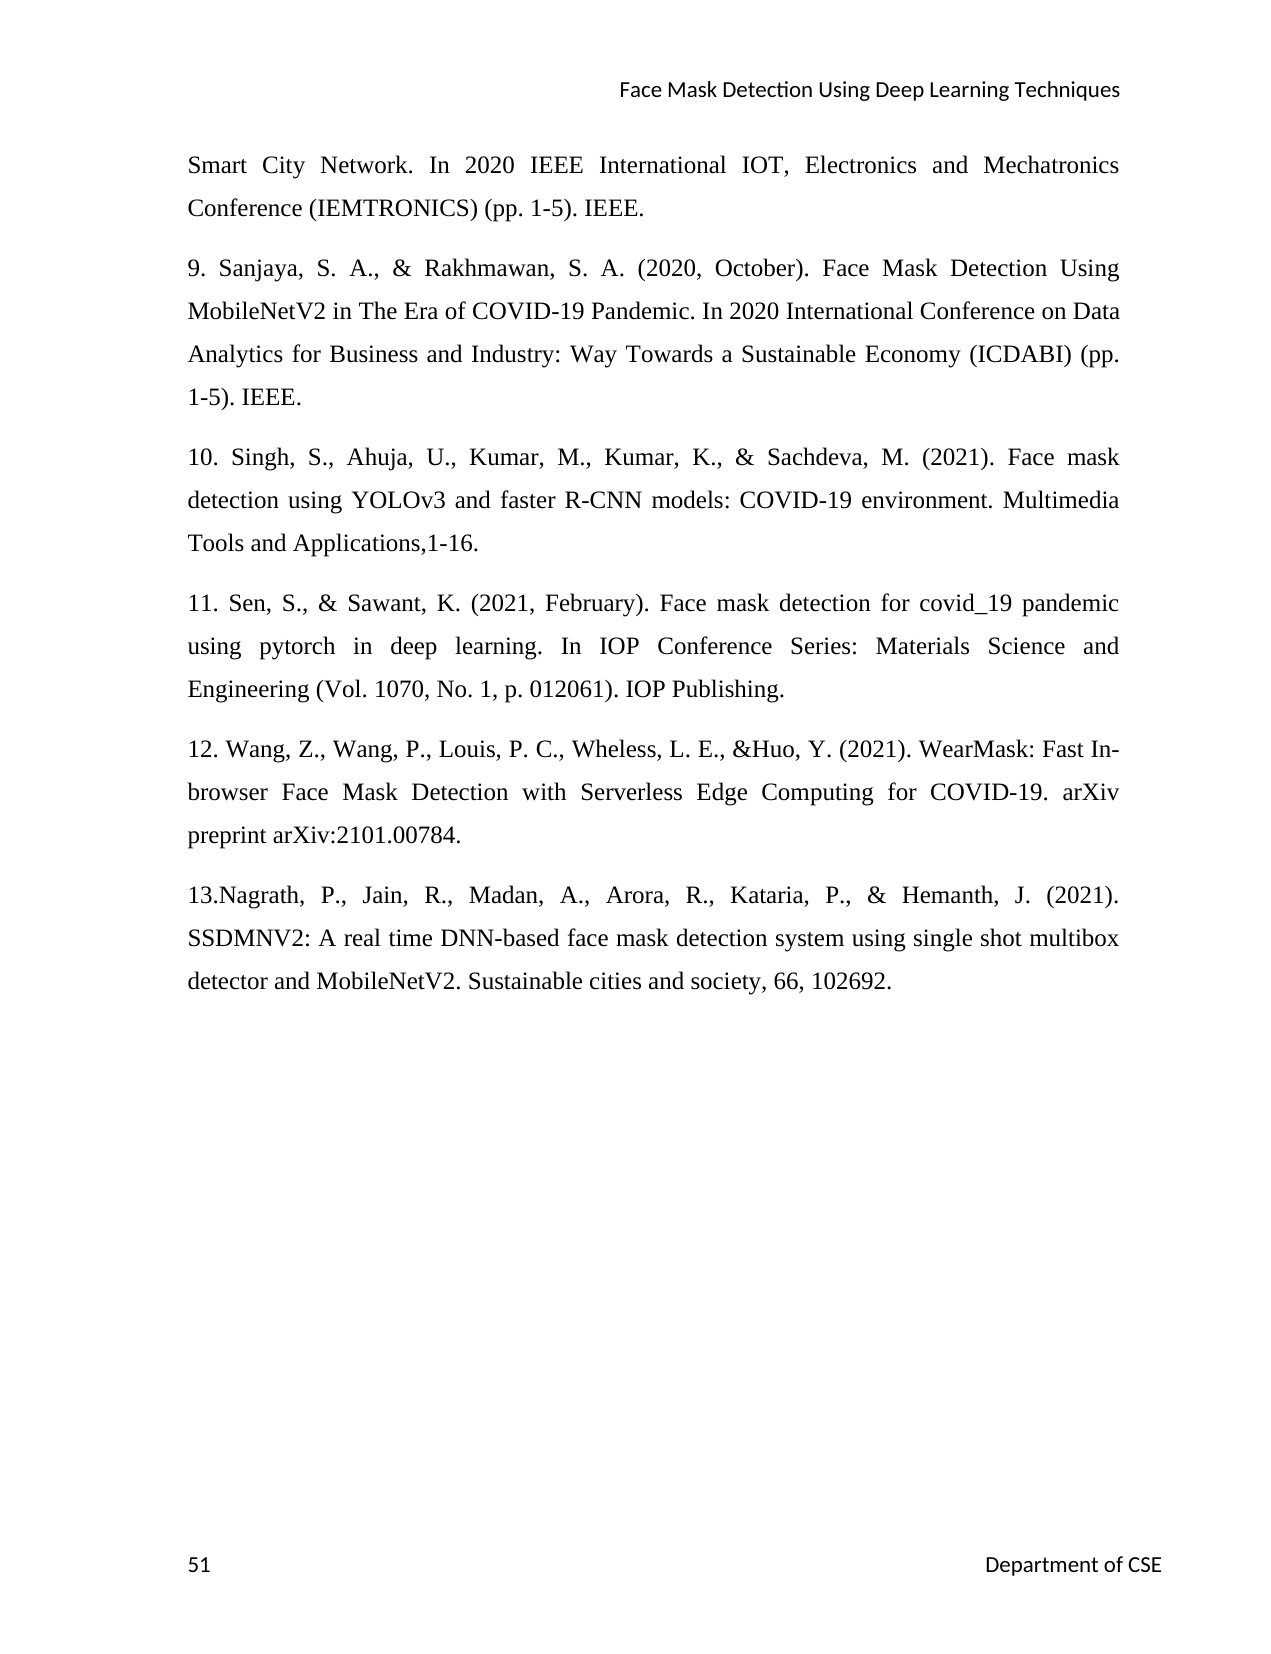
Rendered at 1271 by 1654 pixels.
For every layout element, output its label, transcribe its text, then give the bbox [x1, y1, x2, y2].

text 11. Sen, S., & Sawant, K. (2021, February). Face mask detection for covid_19 pandemic using pytorch in deep learning. In IOP Conference Series: Materials Science and Engineering (Vol. 1070, No. 1, p. 012061). IOP Publishing. [187, 588, 1121, 703]
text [187, 150, 1121, 222]
text 10. Singh, S., Ahuja, U., Kumar, M., Kumar, K., & Sachdeva, M. (2021). Face mask detection using YOLOv3 and faster R-CNN models: COVID-19 environment. Multimedia Tools and Applications,1-16. [187, 442, 1121, 557]
text 12. Wang, Z., Wang, P., Louis, P. C., Wheless, L. E., &Huo, Y. (2021). WearMask: Fast In-browser Face Mask Detection with Serverless Edge Computing for COVID-19. arXiv preprint arXiv:2101.00784. [187, 734, 1121, 849]
text 9. Sanjaya, S. A., & Rakhmawan, S. A. (2020, October). Face Mask Detection Using MobileNetV2 in The Era of COVID-19 Pandemic. In 2020 International Conference on Data Analytics for Business and Industry: Way Towards a Sustainable Economy (ICDABI) (pp. 1-5). IEEE. [187, 253, 1121, 411]
text 13.Nagrath, P., Jain, R., Madan, A., Arora, R., Kataria, P., & Hemanth, J. (2021). SSDMNV2: A real time DNN-based face mask detection system using single shot multibox detector and MobileNetV2. Sustainable cities and society, 66, 102692. [187, 880, 1121, 995]
